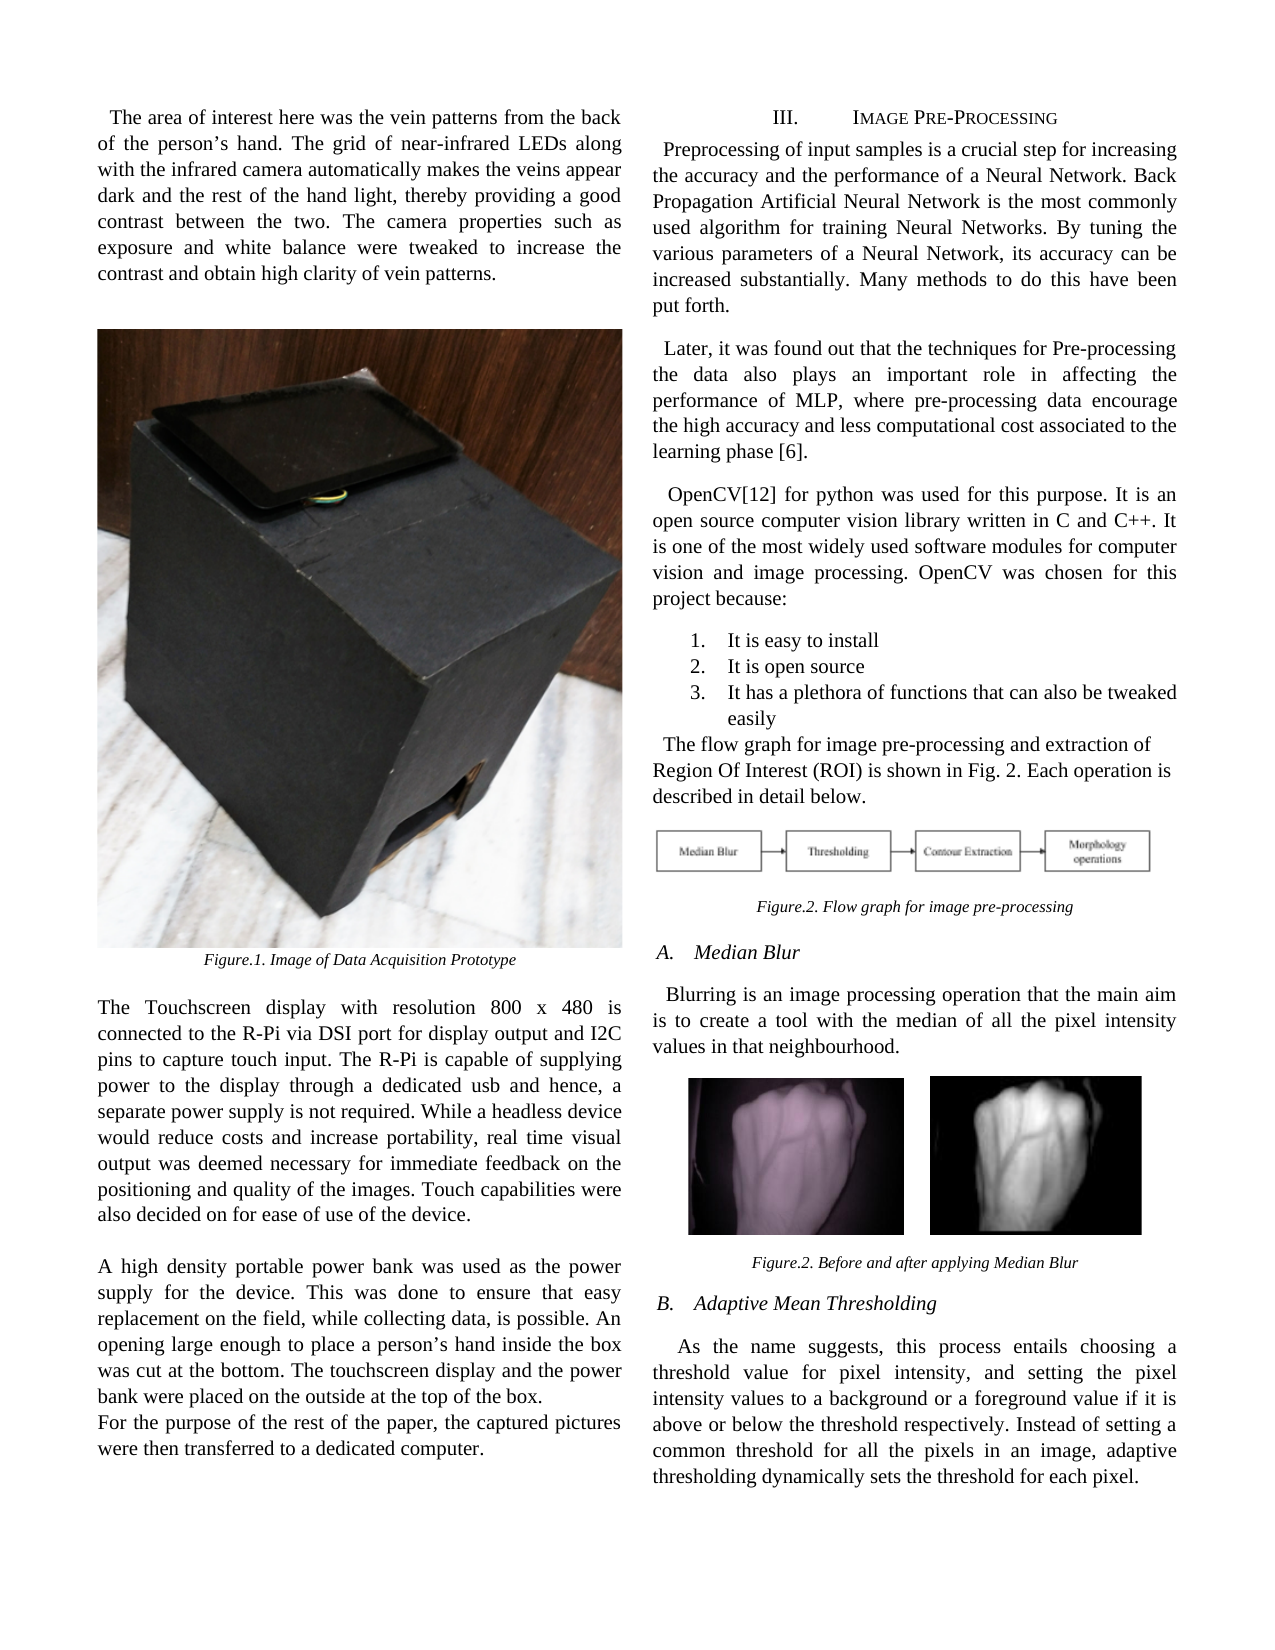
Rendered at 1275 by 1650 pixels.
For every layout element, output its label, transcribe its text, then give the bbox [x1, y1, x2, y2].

text For the purpose of the rest of the paper, the captured pictures were then transferred to a dedicated computer. [97, 1410, 622, 1460]
subtitle Adaptive Mean Thresholding [656, 1291, 1177, 1315]
list It is open source [690, 654, 1177, 678]
text Figure.2. Before and after applying Median Blur [652, 1253, 1177, 1272]
text Figure.1. Image of Data Acquisition Prototype [97, 950, 622, 969]
text As the name suggests, this process entails choosing a threshold value for pixel intensity, and setting the pixel intensity values to a background or a foreground value if it is above or below the threshold respectively. Instead of setting a common threshold for all the pixels in an image, adaptive thresholding dynamically sets the threshold for each pixel. [652, 1334, 1177, 1488]
list It is easy to install [690, 628, 1177, 652]
picture [652, 826, 1155, 878]
list It has a plethora of functions that can also be tweaked easily [690, 680, 1177, 730]
text The Touchscreen display with resolution 800 x 480 is connected to the R-Pi via DSI port for display output and I2C pins to capture touch input. The R-Pi is capable of supplying power to the display through a dedicated usb and hence, a separate power supply is not required. While a headless device would reduce costs and increase portability, real time visual output was deemed necessary for immediate feedback on the positioning and quality of the images. Touch capabilities were also decided on for ease of use of the device. [97, 995, 622, 1226]
text A high density portable power bank was used as the power supply for the device. This was done to ensure that easy replacement on the field, while collecting data, is possible. An opening large enough to place a person’s hand inside the box was cut at the bottom. The touchscreen display and the power bank were placed on the outside at the top of the box. [97, 1254, 622, 1408]
subtitle Image Pre-Processing [652, 105, 1177, 129]
text The area of interest here was the vein patterns from the back of the person’s hand. The grid of near-infrared LEDs along with the infrared camera automatically makes the veins appear dark and the rest of the hand light, thereby providing a good contrast between the two. The camera properties such as exposure and white balance were tweaked to increase the contrast and obtain high clarity of vein patterns. [97, 105, 622, 285]
picture [930, 1076, 1142, 1235]
picture [97, 329, 623, 948]
text The flow graph for image pre-processing and extraction of Region Of Interest (ROI) is shown in Fig. 2. Each operation is described in detail below. [652, 732, 1177, 808]
text Blurring is an image processing operation that the main aim is to create a tool with the median of all the pixel intensity values in that neighbourhood. [652, 982, 1177, 1058]
subtitle Median Blur [656, 940, 1177, 964]
text Figure.2. Flow graph for image pre-processing [652, 897, 1177, 916]
text OpenCV[12] for python was used for this purpose. It is an open source computer vision library written in C and C++. It is one of the most widely used software modules for computer vision and image processing. OpenCV was chosen for this project because: [652, 482, 1177, 610]
text Preprocessing of input samples is a crucial step for increasing the accuracy and the performance of a Neural Network. Back Propagation Artificial Neural Network is the most commonly used algorithm for training Neural Networks. By tuning the various parameters of a Neural Network, its accuracy can be increased substantially. Many methods to do this have been put forth. [652, 137, 1177, 317]
text Later, it was found out that the techniques for Pre-processing the data also plays an important role in affecting the performance of MLP, where pre-processing data encourage the high accuracy and less computational cost associated to the learning phase [6]. [652, 336, 1177, 463]
picture [688, 1078, 904, 1235]
